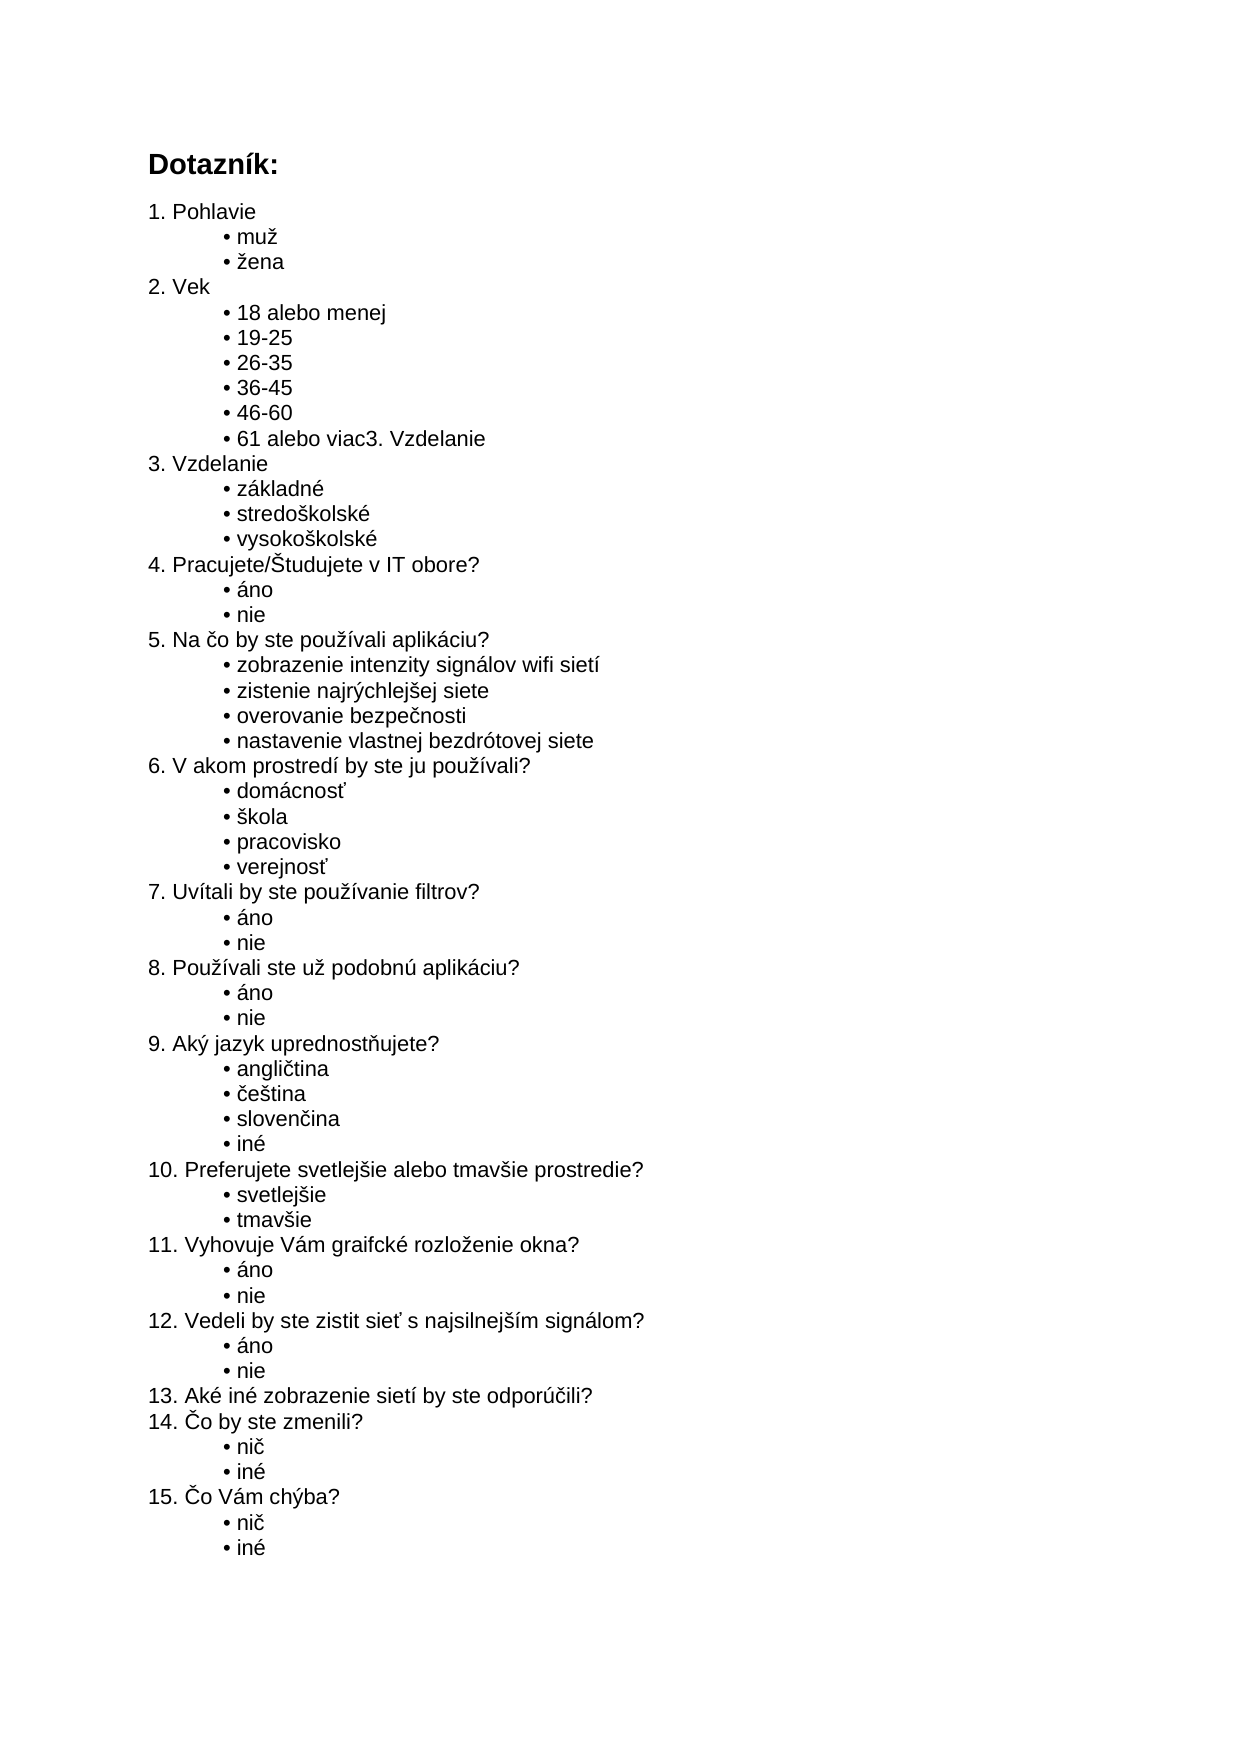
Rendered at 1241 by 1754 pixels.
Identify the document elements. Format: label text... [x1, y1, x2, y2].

text 5. Na čo by ste používali aplikáciu? [148, 627, 1094, 652]
text • áno [148, 577, 1094, 602]
text • verejnosť [148, 854, 1094, 879]
text • slovenčina [148, 1106, 1094, 1131]
text • čeština [148, 1081, 1094, 1106]
text • základné [148, 476, 1094, 501]
text • muž [148, 224, 1094, 249]
text • nie [148, 602, 1094, 627]
text 4. Pracujete/Študujete v IT obore? [148, 552, 1094, 577]
text • nastavenie vlastnej bezdrótovej siete [148, 728, 1094, 753]
text 10. Preferujete svetlejšie alebo tmavšie prostredie? [148, 1157, 1094, 1182]
text • iné [148, 1131, 1094, 1157]
text 15. Čo Vám chýba? [148, 1484, 1094, 1509]
text • žena [148, 249, 1094, 274]
text • 26-35 [148, 350, 1094, 375]
text • 19-25 [148, 325, 1094, 350]
text 2. Vek [148, 274, 1094, 299]
text 1. Pohlavie [148, 199, 1094, 224]
text • vysokoškolské [148, 526, 1094, 552]
text • áno [148, 904, 1094, 930]
text 3. Vzdelanie [148, 451, 1094, 476]
text • angličtina [148, 1056, 1094, 1081]
text 7. Uvítali by ste používanie filtrov? [148, 879, 1094, 904]
text • nič [148, 1509, 1094, 1535]
text Dotazník: [148, 147, 1094, 181]
text 6. V akom prostredí by ste ju používali? [148, 753, 1094, 778]
text • nie [148, 1005, 1094, 1031]
text 8. Používali ste už podobnú aplikáciu? [148, 955, 1094, 980]
text • iné [148, 1459, 1094, 1484]
text • zobrazenie intenzity signálov wifi sietí [148, 652, 1094, 678]
text 13. Aké iné zobrazenie sietí by ste odporúčili? [148, 1383, 1094, 1409]
text • 61 alebo viac3. Vzdelanie [148, 426, 1094, 451]
text • svetlejšie [148, 1182, 1094, 1207]
text • 36-45 [148, 375, 1094, 400]
text • škola [148, 804, 1094, 829]
text • nič [148, 1434, 1094, 1459]
text • nie [148, 1283, 1094, 1308]
text • áno [148, 1333, 1094, 1358]
text • tmavšie [148, 1207, 1094, 1232]
text • nie [148, 1358, 1094, 1383]
text • 46-60 [148, 400, 1094, 426]
text 12. Vedeli by ste zistit sieť s najsilnejším signálom? [148, 1308, 1094, 1333]
text 9. Aký jazyk uprednostňujete? [148, 1031, 1094, 1056]
text • iné [148, 1535, 1094, 1560]
text 11. Vyhovuje Vám graifcké rozloženie okna? [148, 1232, 1094, 1257]
text • stredoškolské [148, 501, 1094, 526]
text • overovanie bezpečnosti [148, 703, 1094, 728]
text 14. Čo by ste zmenili? [148, 1409, 1094, 1434]
text • zistenie najrýchlejšej siete [148, 678, 1094, 703]
text • áno [148, 980, 1094, 1005]
text • áno [148, 1257, 1094, 1283]
text • 18 alebo menej [148, 299, 1094, 325]
text • nie [148, 930, 1094, 955]
text • domácnosť [148, 778, 1094, 804]
text • pracovisko [148, 829, 1094, 854]
